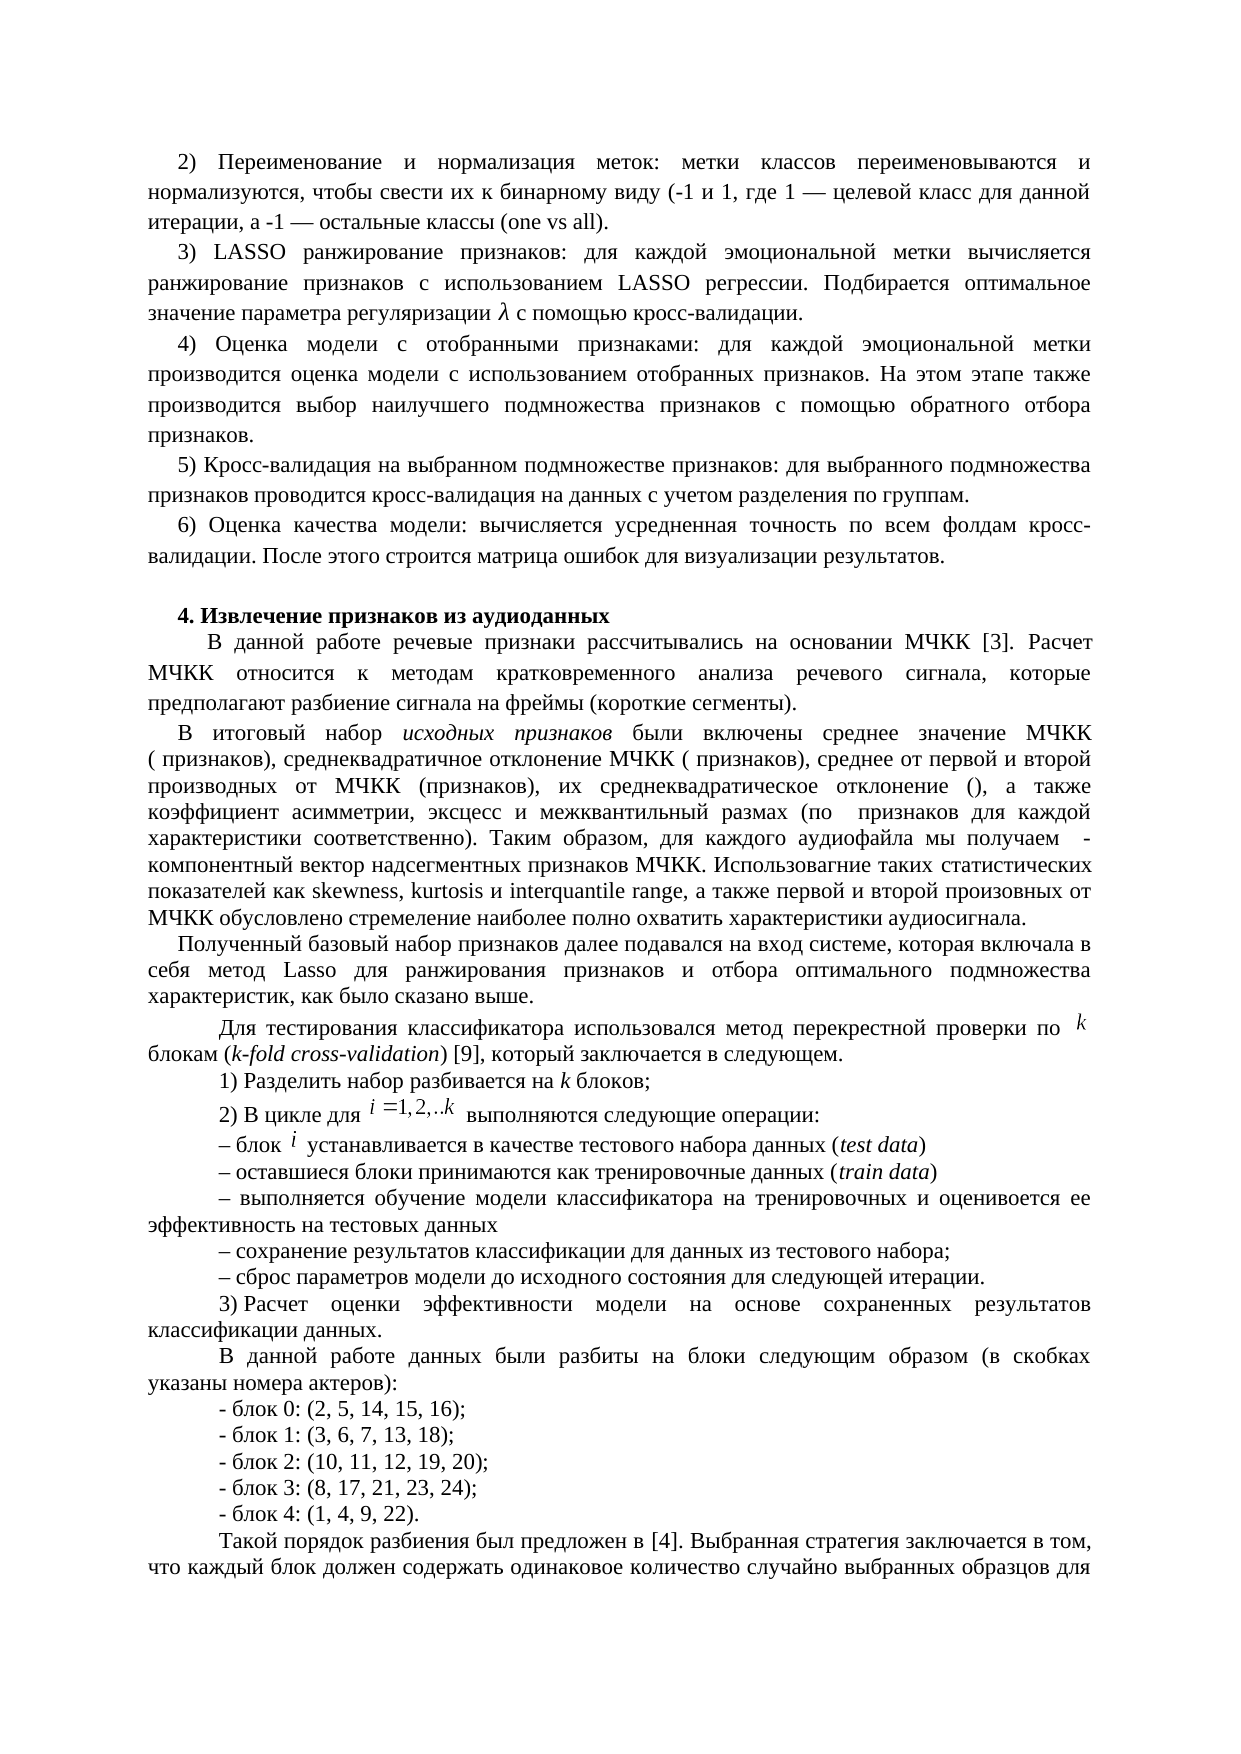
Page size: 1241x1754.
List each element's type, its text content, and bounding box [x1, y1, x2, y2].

text 3) LASSO ранжирование признаков: для каждой эмоциональной метки вычисляется ранжирование признаков с использованием LASSO регрессии. Подбирается оптимальное значение параметра регуляризации с помощью кросс-валидации. [148, 238, 1092, 326]
text Полученный базовый набор признаков далее подавался на вход системе, которая включала в себя метод Lasso для ранжирования признаков и отбора оптимального подмножества характеристик, как было сказано выше. [148, 930, 1092, 1009]
text 2) В цикле для выполняются следующие операции: [148, 1093, 1092, 1128]
text Для тестирования классификатора использовался метод перекрестной проверки по блокам (k-fold cross-validation) [9], который заключается в следующем. [148, 1009, 1092, 1067]
text 6) Оценка качества модели: вычисляется усредненная точность по всем фолдам кросс-валидации. После этого строится матрица ошибок для визуализации результатов. [148, 511, 1092, 568]
text – сохранение результатов классификации для данных из тестового набора; [148, 1237, 1092, 1263]
text – блок устанавливается в качестве тестового набора данных (test data) [148, 1128, 1092, 1158]
subtitle 4. Извлечение признаков из аудиоданных [148, 602, 1092, 628]
text 4) Оценка модели с отобранными признаками: для каждой эмоциональной метки производится оценка модели с использованием отобранных признаков. На этом этапе также производится выбор наилучшего подмножества признаков с помощью обратного отбора признаков. [148, 330, 1092, 447]
text - блок 4: (1, 4, 9, 22). [148, 1501, 1092, 1527]
text – оставшиеся блоки принимаются как тренировочные данных (train data) [148, 1158, 1092, 1184]
text - блок 3: (8, 17, 21, 23, 24); [148, 1474, 1092, 1501]
text В данной работе речевые признаки рассчитывались на основании МЧКК [3]. Расчет МЧКК относится к методам кратковременного анализа речевого сигнала, которые предполагают разбиение сигнала на фреймы (короткие сегменты). [148, 628, 1092, 715]
text 3) Расчет оценки эффективности модели на основе сохраненных результатов классификации данных. [148, 1290, 1092, 1342]
text - блок 2: (10, 11, 12, 19, 20); [148, 1448, 1092, 1474]
text 1) Разделить набор разбивается на k блоков; [148, 1067, 1092, 1093]
text В итоговый набор исходных признаков были включены среднее значение МЧКК ( признаков), среднеквадратичное отклонение МЧКК ( признаков), среднее от первой и второй производных от МЧКК (признаков), их среднеквадратическое отклонение (), а также коэффициент асимметрии, эксцесс и межквантильный размах (по признаков для каждой характеристики соответственно). Таким образом, для каждого аудиофайла мы получаем -компонентный вектор надсегментных признаков МЧКК. Использовагние таких статистических показателей как skewness, kurtosis и interquantile range, а также первой и второй произовных от МЧКК обусловлено стремеление наиболее полно охватить характеристики аудиосигнала. [148, 719, 1092, 930]
text - блок 1: (3, 6, 7, 13, 18); [148, 1421, 1092, 1448]
text – сброс параметров модели до исходного состояния для следующей итерации. [148, 1263, 1092, 1290]
text В данной работе данных были разбиты на блоки следующим образом (в скобках указаны номера актеров): [148, 1342, 1092, 1395]
text 5) Кросс-валидация на выбранном подмножестве признаков: для выбранного подмножества признаков проводится кросс-валидация на данных с учетом разделения по группам. [148, 451, 1092, 508]
text – выполняется обучение модели классификатора на тренировочных и оценивоется ее эффективность на тестовых данных [148, 1184, 1092, 1237]
text - блок 0: (2, 5, 14, 15, 16); [148, 1395, 1092, 1421]
